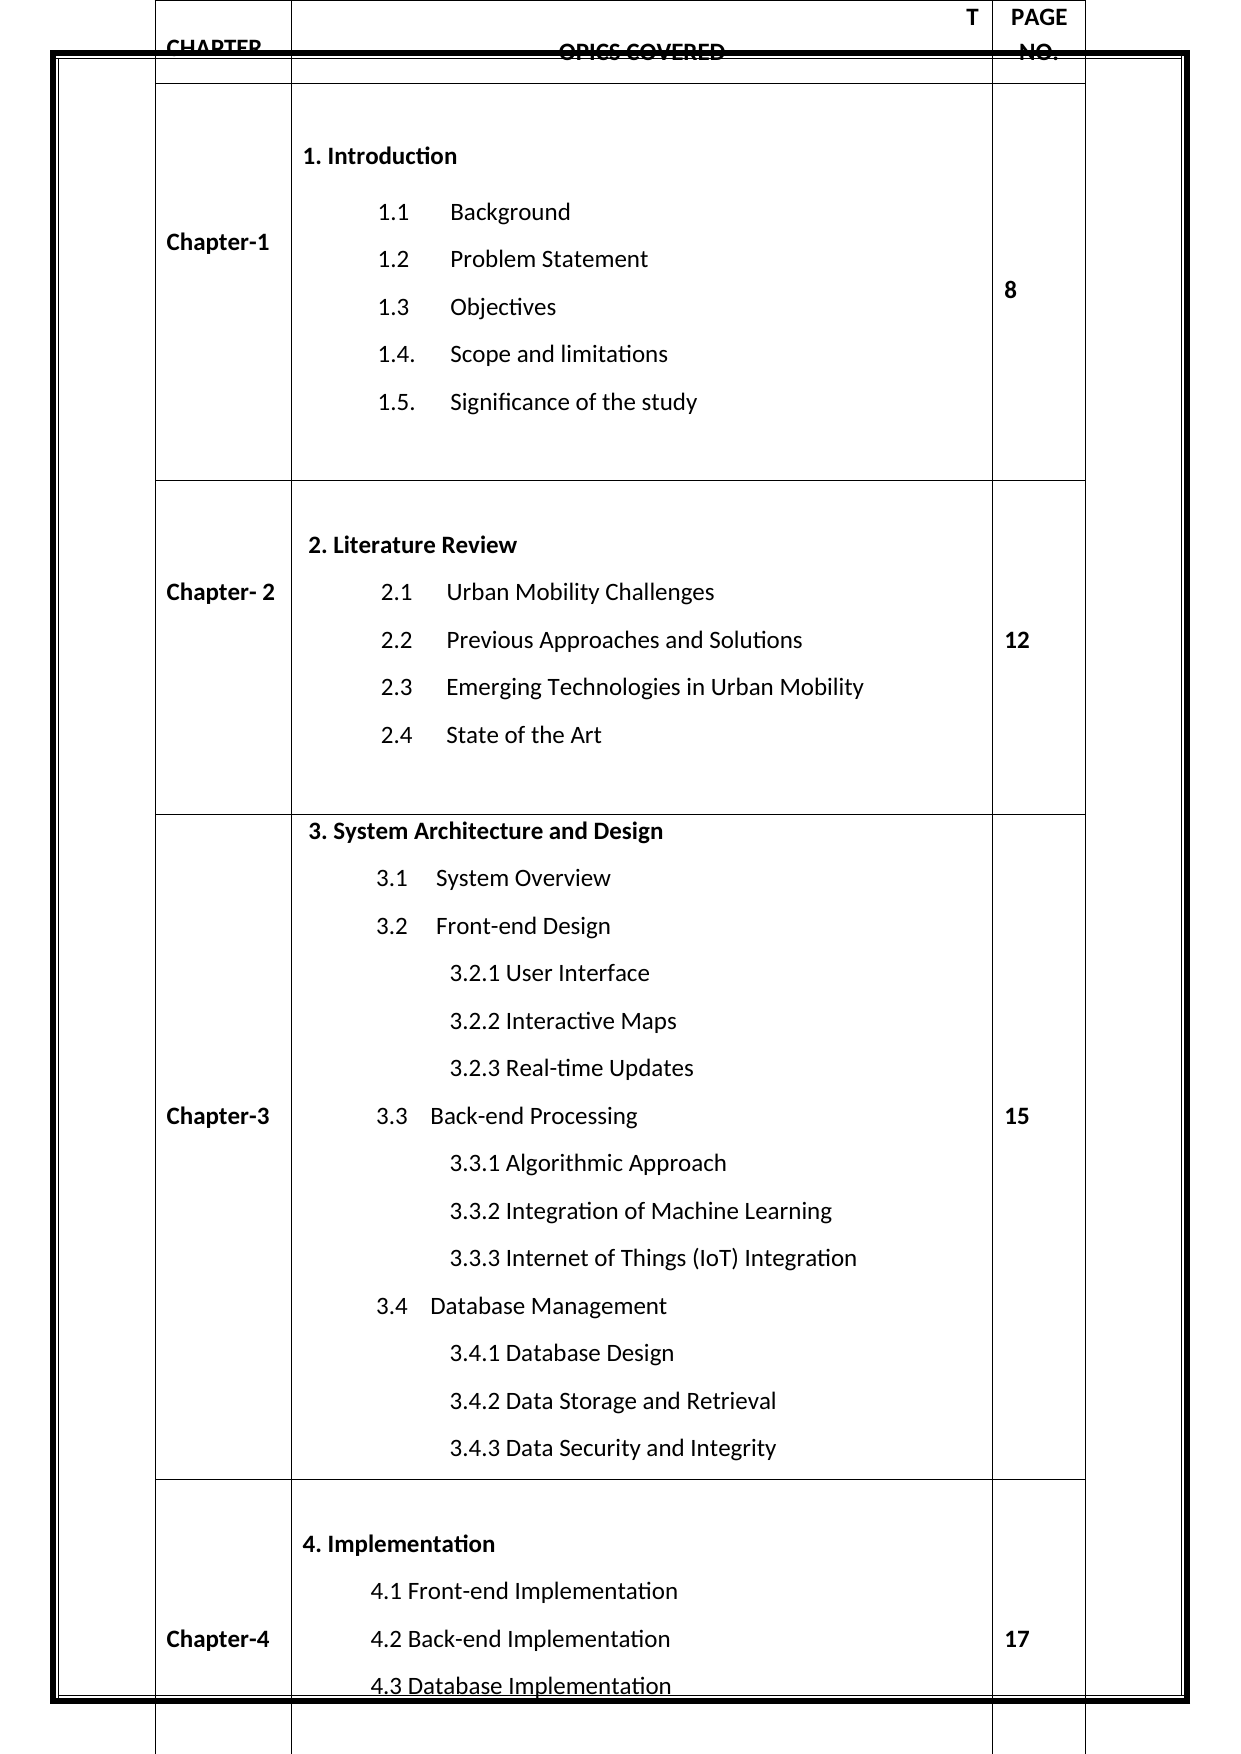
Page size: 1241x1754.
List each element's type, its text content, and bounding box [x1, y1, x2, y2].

table_cell 2. Literature Review 2.1 Urban Mobility Challenges 2.2 Previous Approaches and Solutions 2.3 Emerging Technologies in Urban Mobility 2.4 State of the Art [292, 481, 992, 814]
table_cell 15 [993, 815, 1085, 1479]
table_header TOPICS COVERED [292, 1, 992, 83]
table_cell 17 [993, 1480, 1085, 1754]
table_cell 8 [993, 84, 1085, 480]
table_cell 1. Introduction 1.1 Background 1.2 Problem Statement 1.3 Objectives 1.4. Scope and limitations 1.5. Significance of the study [292, 84, 992, 480]
table_cell Chapter-3 [156, 815, 291, 1479]
table_cell Chapter-1 [156, 84, 291, 480]
table_cell 4. Implementation 4.1 Front-end Implementation 4.2 Back-end Implementation 4.3 Database Implementation [292, 1480, 992, 1754]
table_header PAGE NO. [993, 1, 1085, 83]
table_header CHAPTER [156, 1, 291, 83]
table_cell Chapter- 2 [156, 481, 291, 814]
table_cell Chapter-4 [156, 1480, 291, 1754]
table_cell 12 [993, 481, 1085, 814]
table_cell 3. System Architecture and Design 3.1 System Overview 3.2 Front-end Design 3.2.1 User Interface 3.2.2 Interactive Maps 3.2.3 Real-time Updates 3.3 Back-end Processing 3.3.1 Algorithmic Approach 3.3.2 Integration of Machine Learning 3.3.3 Internet of Things (IoT) Integration 3.4 Database Management 3.4.1 Database Design 3.4.2 Data Storage and Retrieval 3.4.3 Data Security and Integrity [292, 815, 992, 1479]
